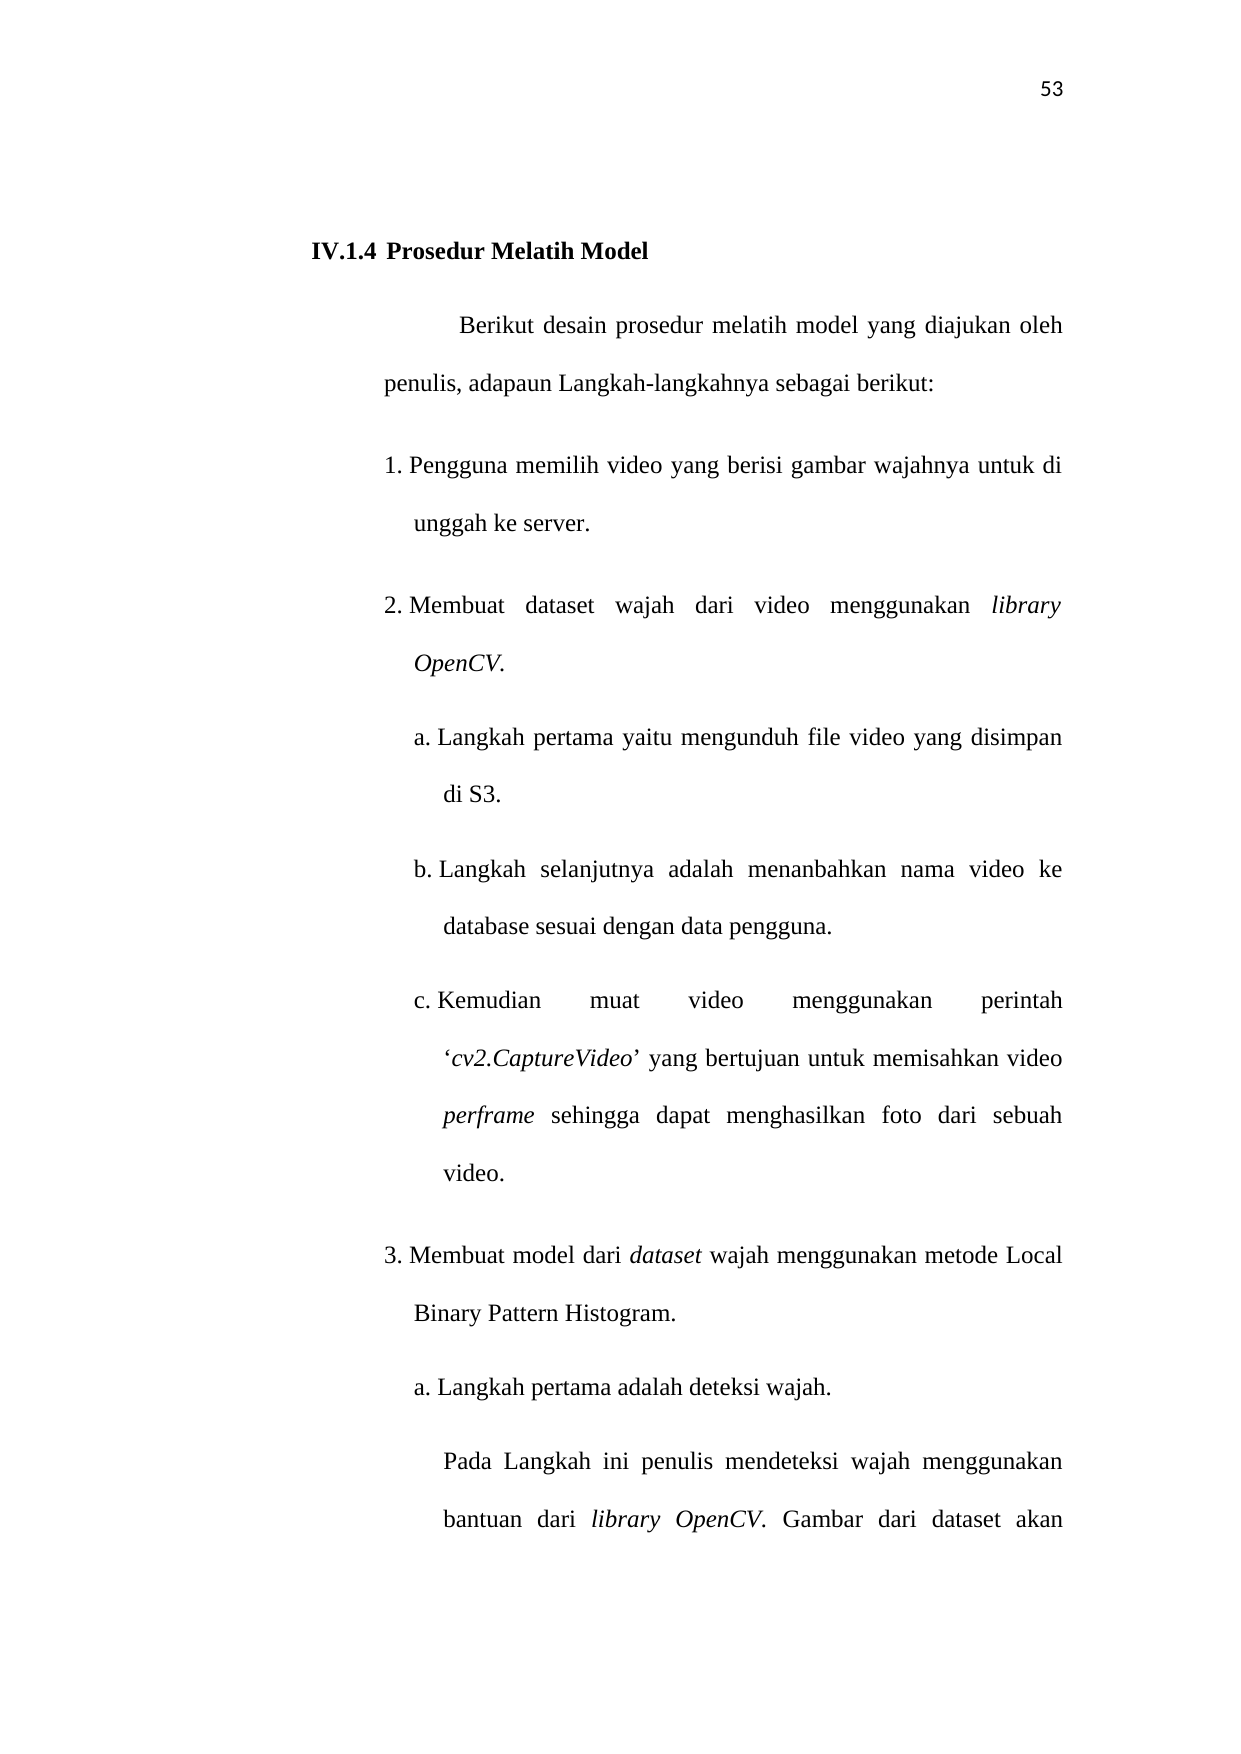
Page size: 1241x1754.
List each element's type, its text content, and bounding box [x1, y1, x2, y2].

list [443, 1446, 1063, 1532]
text Kemudian muat video menggunakan perintah ‘cv2.CaptureVideo’ yang bertujuan untuk memisahkan video perframe sehingga dapat menghasilkan foto dari sebuah video. [413, 985, 1063, 1187]
text Pengguna memilih video yang berisi gambar wajahnya untuk di unggah ke server. [384, 450, 1063, 537]
text Berikut desain prosedur melatih model yang diajukan oleh penulis, adapaun Langkah-langkahnya sebagai berikut: [384, 310, 1063, 397]
text Membuat dataset wajah dari video menggunakan library OpenCV. [384, 590, 1063, 677]
text Langkah selanjutnya adalah menanbahkan nama video ke database sesuai dengan data pengguna. [413, 854, 1063, 940]
text Langkah pertama yaitu mengunduh file video yang disimpan di S3. [413, 722, 1063, 808]
text Langkah pertama adalah deteksi wajah. [413, 1372, 1063, 1401]
text Membuat model dari dataset wajah menggunakan metode Local Binary Pattern Histogram. [384, 1240, 1063, 1327]
subtitle Prosedur Melatih Model [311, 236, 1063, 265]
